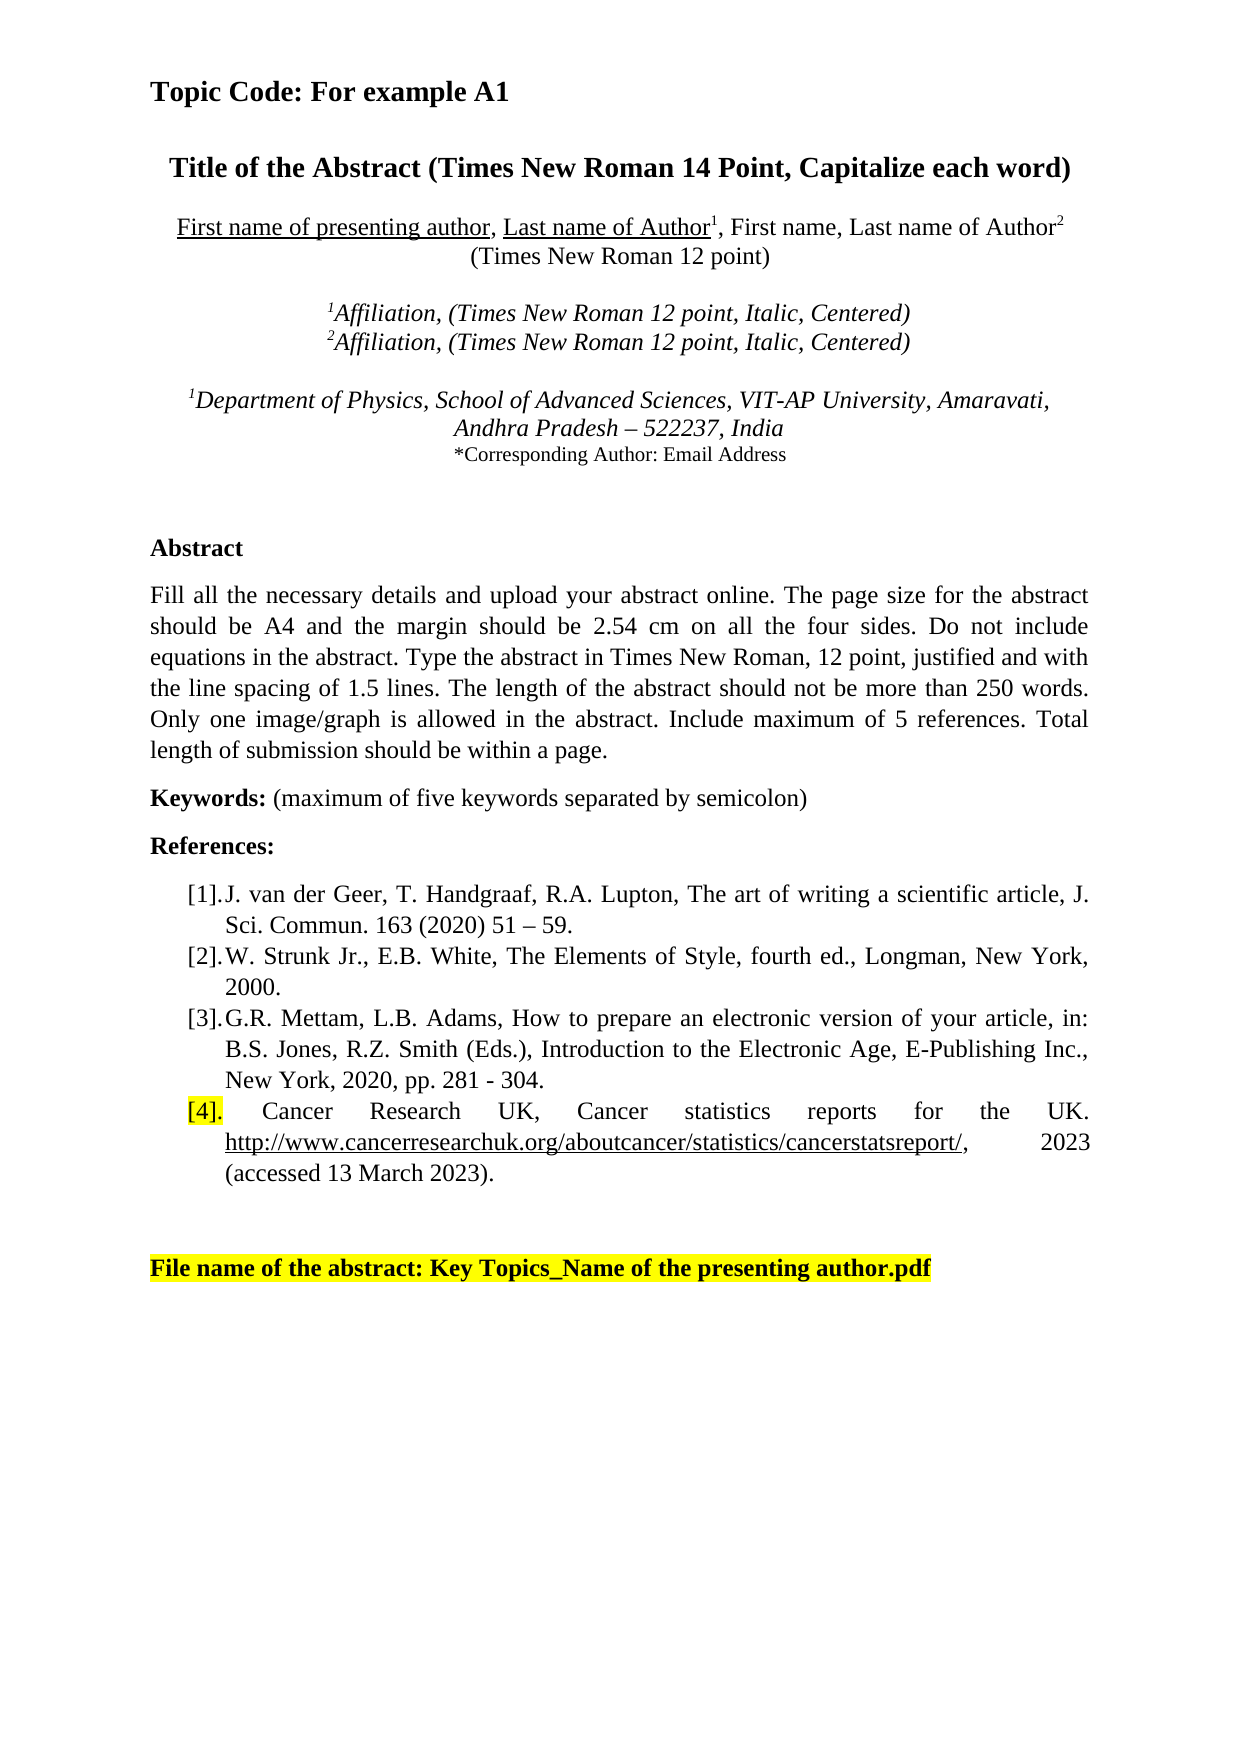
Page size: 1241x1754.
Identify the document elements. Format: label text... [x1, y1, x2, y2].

text 1Department of Physics, School of Advanced Sciences, VIT-AP University, Amaravati, Andhra Pradesh – 522237, India [150, 385, 1090, 442]
text Fill all the necessary details and upload your abstract online. The page size for the abstract should be A4 and the margin should be 2.54 cm on all the four sides. Do not include equations in the abstract. Type the abstract in Times New Roman, 12 point, justified and with the line spacing of 1.5 lines. The length of the abstract should not be more than 250 words. Only one image/graph is allowed in the abstract. Include maximum of 5 references. Total length of submission should be within a page. [150, 580, 1090, 764]
text 2Affiliation, (Times New Roman 12 point, Italic, Centered) [150, 327, 1090, 356]
text Title of the Abstract (Times New Roman 14 Point, Capitalize each word) [150, 150, 1090, 183]
text *Corresponding Author: Email Address [150, 442, 1090, 466]
text 1Affiliation, (Times New Roman 12 point, Italic, Centered) [150, 298, 1090, 327]
list W. Strunk Jr., E.B. White, The Elements of Style, fourth ed., Longman, New York, 2000. [187, 941, 1090, 1001]
list G.R. Mettam, L.B. Adams, How to prepare an electronic version of your article, in: B.S. Jones, R.Z. Smith (Eds.), Introduction to the Electronic Age, E-Publishing Inc., New York, 2020, pp. 281 - 304. [187, 1003, 1090, 1094]
text File name of the abstract: Key Topics_Name of the presenting author.pdf [150, 1253, 1090, 1282]
text References: [150, 831, 1090, 860]
text Abstract [150, 533, 1090, 561]
text Keywords: (maximum of five keywords separated by semicolon) [150, 783, 1090, 812]
text First name of presenting author, Last name of Author1, First name, Last name of Author2 (Times New Roman 12 point) [150, 212, 1090, 270]
list J. van der Geer, T. Handgraaf, R.A. Lupton, The art of writing a scientific article, J. Sci. Commun. 163 (2020) 51 – 59. [187, 879, 1090, 938]
list Cancer Research UK, Cancer statistics reports for the UK. http://www.cancerresearchuk.org/aboutcancer/statistics/cancerstatsreport/, 2023 (accessed 13 March 2023). [187, 1096, 1090, 1187]
